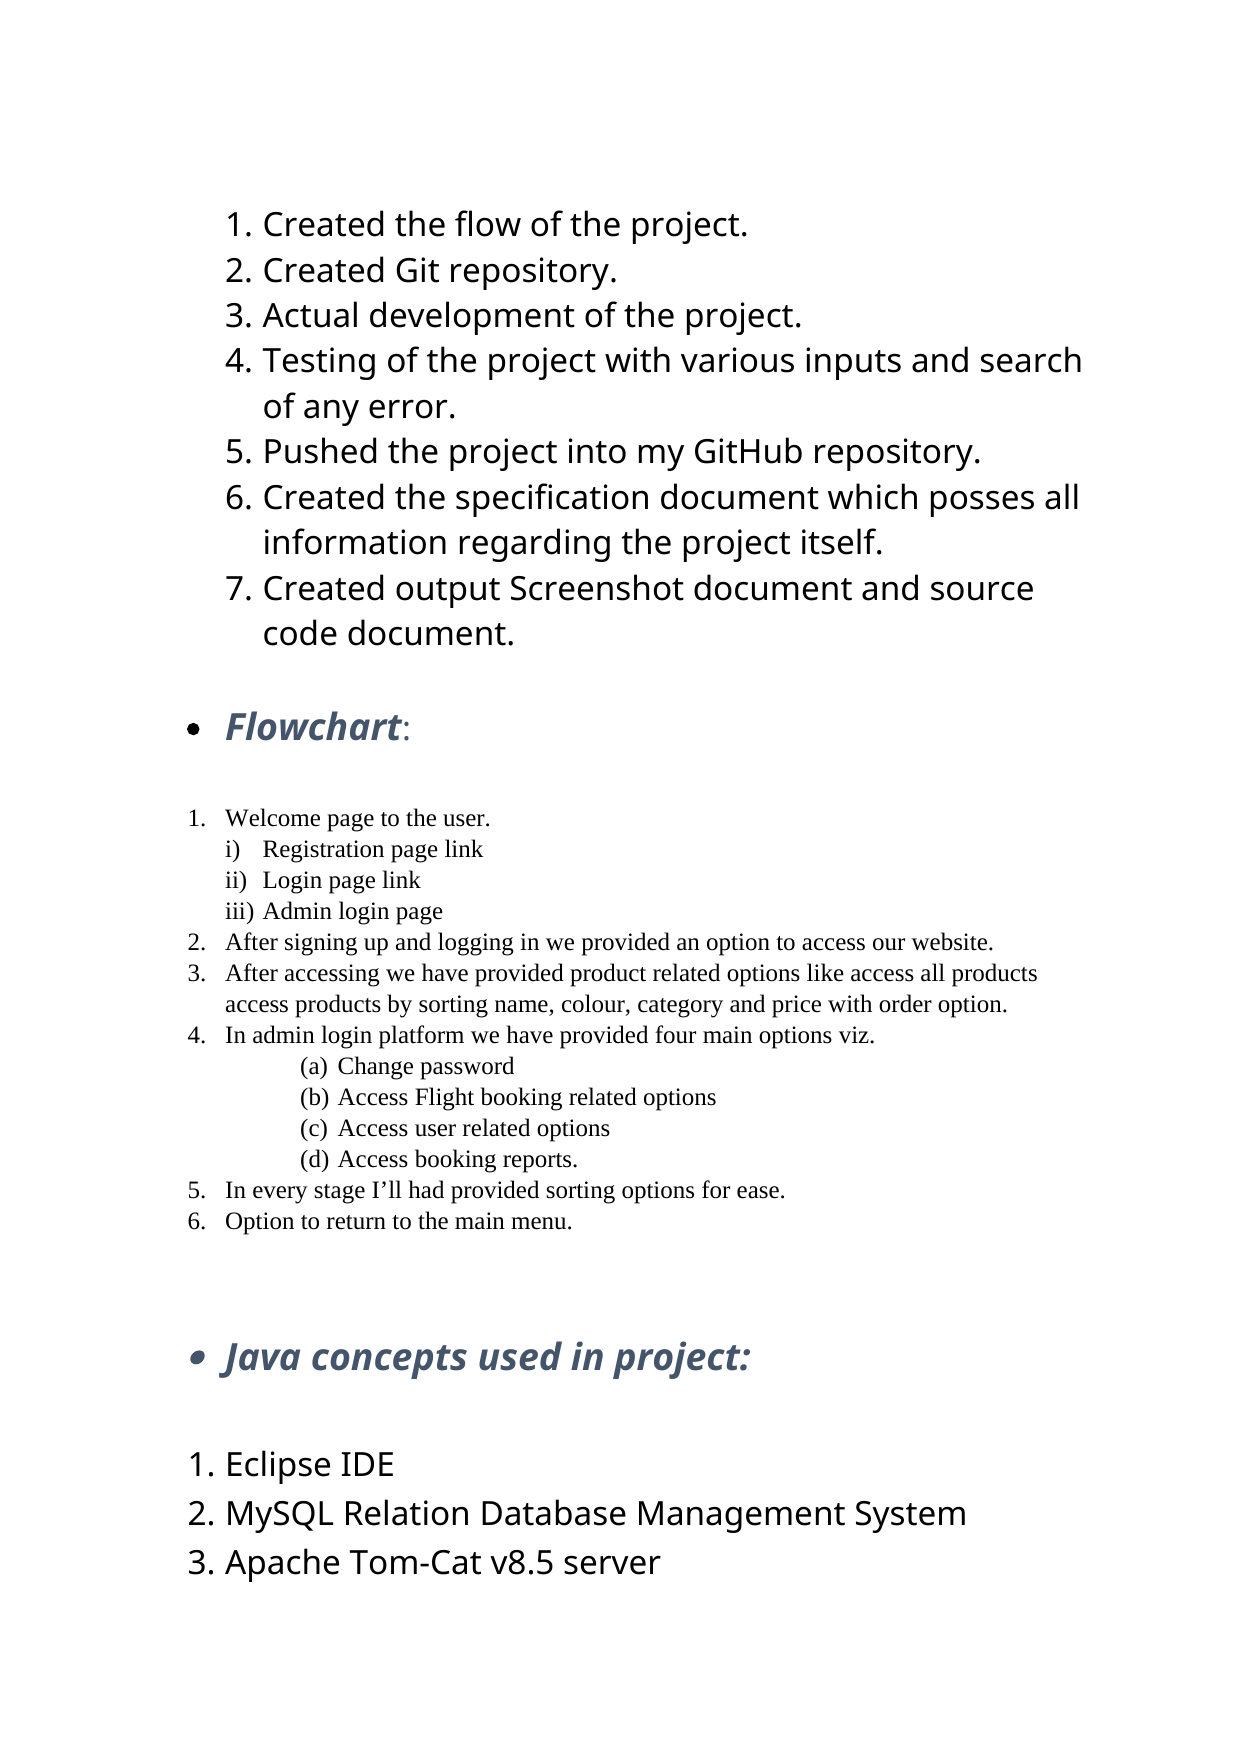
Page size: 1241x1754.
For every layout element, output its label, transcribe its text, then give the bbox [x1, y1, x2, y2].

list Login page link [225, 865, 1090, 893]
list Flowchart: [187, 701, 1090, 752]
list Admin login page [225, 896, 1090, 924]
list Option to return to the main menu. [187, 1206, 1090, 1235]
list Created output Screenshot document and source code document. [225, 564, 1090, 655]
list Testing of the project with various inputs and search of any error. [225, 337, 1090, 428]
list Apache Tom-Cat v8.5 server [187, 1538, 1090, 1584]
list In every stage I’ll had provided sorting options for ease. [187, 1175, 1090, 1204]
list Created the flow of the project. [225, 201, 1090, 246]
list Created the specification document which posses all information regarding the project itself. [225, 473, 1090, 564]
list Eclipse IDE [187, 1441, 1090, 1486]
list After accessing we have provided product related options like access all products access products by sorting name, colour, category and price with order option. [187, 958, 1090, 1018]
list Access Flight booking related options [300, 1082, 1090, 1111]
list Java concepts used in project: [187, 1330, 1090, 1381]
list Welcome page to the user. [187, 803, 1090, 831]
list Registration page link [225, 834, 1090, 862]
list Created Git repository. [225, 246, 1090, 292]
list MySQL Relation Database Management System [187, 1489, 1090, 1535]
list After signing up and logging in we provided an option to access our website. [187, 927, 1090, 956]
list Actual development of the project. [225, 292, 1090, 337]
list Access booking reports. [300, 1144, 1090, 1173]
list Change password [300, 1051, 1090, 1080]
list In admin login platform we have provided four main options viz. [187, 1020, 1090, 1049]
list Access user related options [300, 1113, 1090, 1142]
list Pushed the project into my GitHub repository. [225, 428, 1090, 473]
